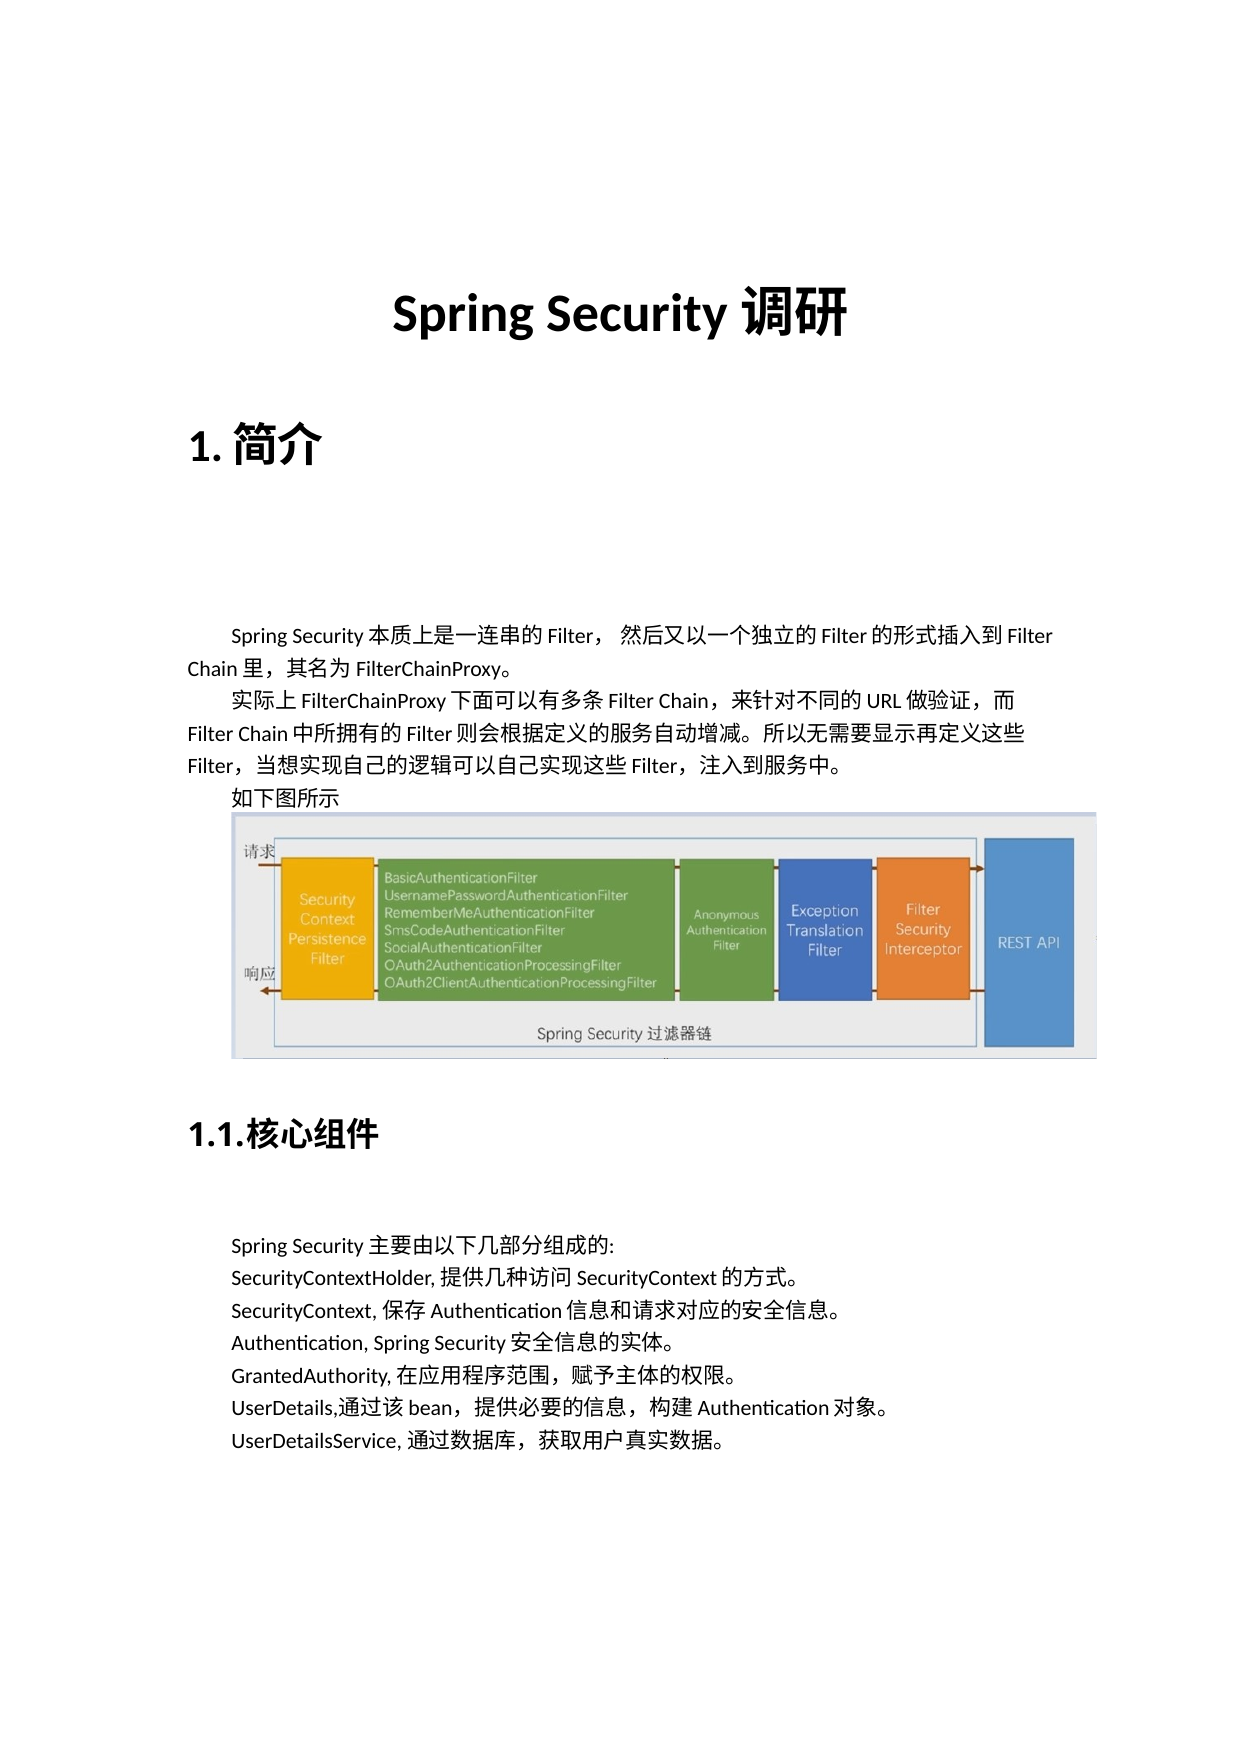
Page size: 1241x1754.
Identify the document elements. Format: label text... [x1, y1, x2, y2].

picture [231, 812, 1097, 1059]
text UserDetailsService, 通过数据库，获取用户真实数据。 [187, 1422, 1053, 1455]
text Spring Security主要由以下几部分组成的: [187, 1227, 1053, 1260]
text 实际上FilterChainProxy下面可以有多条Filter Chain，来针对不同的URL做验证，而Filter Chain中所拥有的Filter则会根据定义的服务自动增减。所以无需要显示再定义这些Filter，当想实现自己的逻辑可以自己实现这些Filter，注入到服务中。 [187, 683, 1053, 780]
text SecurityContext, 保存Authentication信息和请求对应的安全信息。 [187, 1292, 1053, 1325]
text SecurityContextHolder, 提供几种访问 SecurityContext的方式。 [187, 1260, 1053, 1292]
text 如下图所示 [187, 780, 1053, 813]
text Authentication, Spring Security安全信息的实体。 [187, 1325, 1053, 1357]
subtitle 简介 [187, 392, 1053, 490]
text GrantedAuthority, 在应用程序范围，赋予主体的权限。 [187, 1357, 1053, 1390]
text Spring Security本质上是一连串的Filter， 然后又以一个独立的Filter的形式插入到Filter Chain里，其名为FilterChainProxy。 [187, 618, 1053, 683]
text UserDetails,通过该bean，提供必要的信息，构建Authentication对象。 [187, 1390, 1053, 1422]
subtitle 核心组件 [187, 1100, 1053, 1165]
text Spring Security 调研 [187, 259, 1053, 357]
